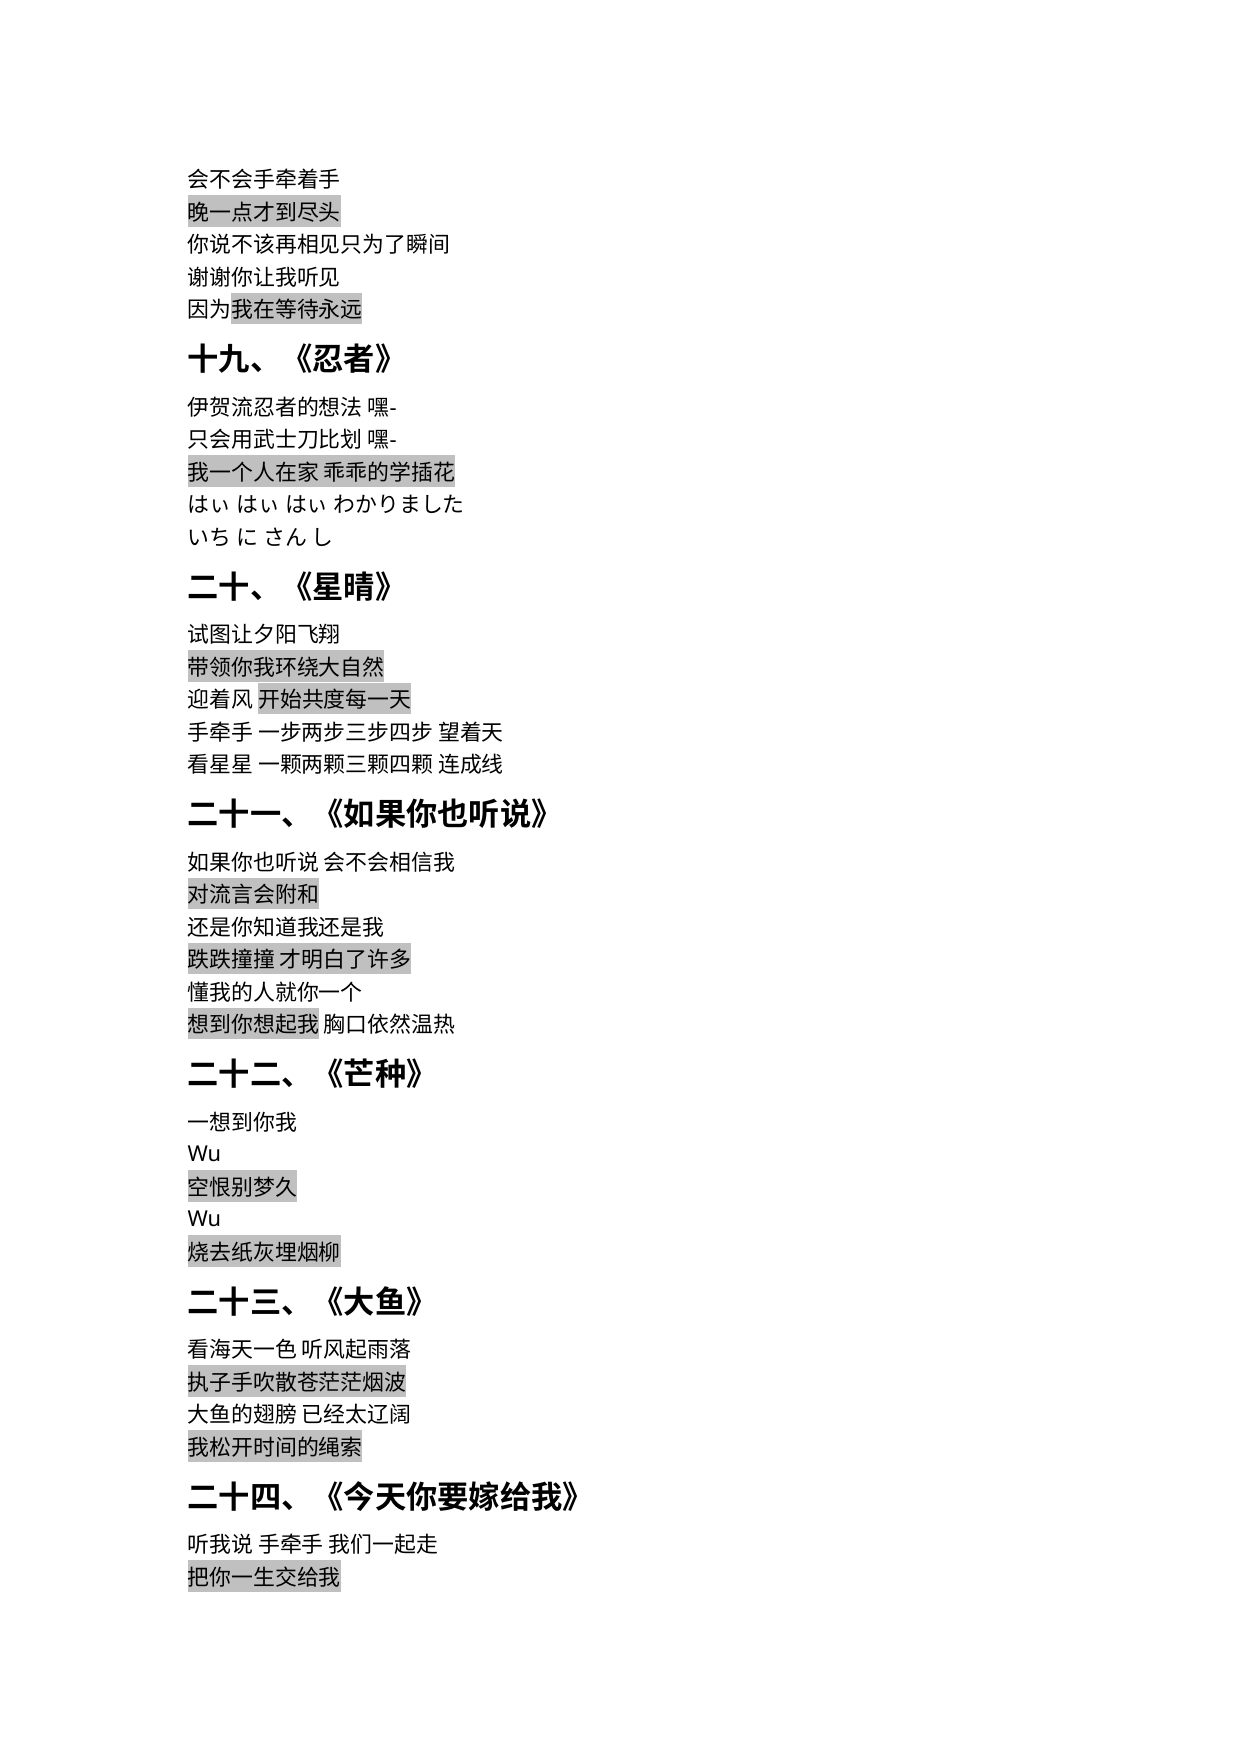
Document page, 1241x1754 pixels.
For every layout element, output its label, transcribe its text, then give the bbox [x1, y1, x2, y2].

text 迎着风 开始共度每一天 [187, 682, 1053, 714]
text 带领你我环绕大自然 [187, 649, 1053, 682]
text 还是你知道我还是我 [187, 909, 1053, 942]
text Wu [187, 1137, 1053, 1169]
text 我一个人在家 乖乖的学插花 [187, 454, 1053, 487]
text 执子手吹散苍茫茫烟波 [187, 1364, 1053, 1397]
text はぃ はぃ はぃ わかりました [187, 487, 1053, 519]
text 伊贺流忍者的想法 嘿- [187, 389, 1053, 422]
text 听我说 手牵手 我们一起走 [187, 1527, 1053, 1559]
text 二十、《星晴》 [187, 552, 1053, 617]
text 一想到你我 [187, 1104, 1053, 1137]
text 看星星 一颗两颗三颗四颗 连成线 [187, 747, 1053, 779]
text 看海天一色 听风起雨落 [187, 1332, 1053, 1364]
text 跌跌撞撞 才明白了许多 [187, 942, 1053, 974]
text 空恨别梦久 [187, 1169, 1053, 1202]
text 谢谢你让我听见 [187, 259, 1053, 292]
text 二十二、《芒种》 [187, 1039, 1053, 1104]
text 二十三、《大鱼》 [187, 1267, 1053, 1332]
text いち に さん し [187, 519, 1053, 552]
text 对流言会附和 [187, 877, 1053, 909]
text 试图让夕阳飞翔 [187, 617, 1053, 649]
text 把你一生交给我 [187, 1559, 1053, 1592]
text 二十一、《如果你也听说》 [187, 779, 1053, 844]
text 我松开时间的绳索 [187, 1429, 1053, 1462]
text 你说不该再相见只为了瞬间 [187, 227, 1053, 259]
text 懂我的人就你一个 [187, 974, 1053, 1007]
text 十九、《忍者》 [187, 324, 1053, 389]
text 想到你想起我 胸口依然温热 [187, 1007, 1053, 1039]
text 烧去纸灰埋烟柳 [187, 1234, 1053, 1267]
text Wu [187, 1202, 1053, 1234]
text 二十四、《今天你要嫁给我》 [187, 1462, 1053, 1527]
text 因为我在等待永远 [187, 292, 1053, 324]
text 晚一点才到尽头 [187, 194, 1053, 227]
text 如果你也听说 会不会相信我 [187, 844, 1053, 877]
text 只会用武士刀比划 嘿- [187, 422, 1053, 454]
text 会不会手牵着手 [187, 162, 1053, 194]
text 手牵手 一步两步三步四步 望着天 [187, 714, 1053, 747]
text 大鱼的翅膀 已经太辽阔 [187, 1397, 1053, 1429]
